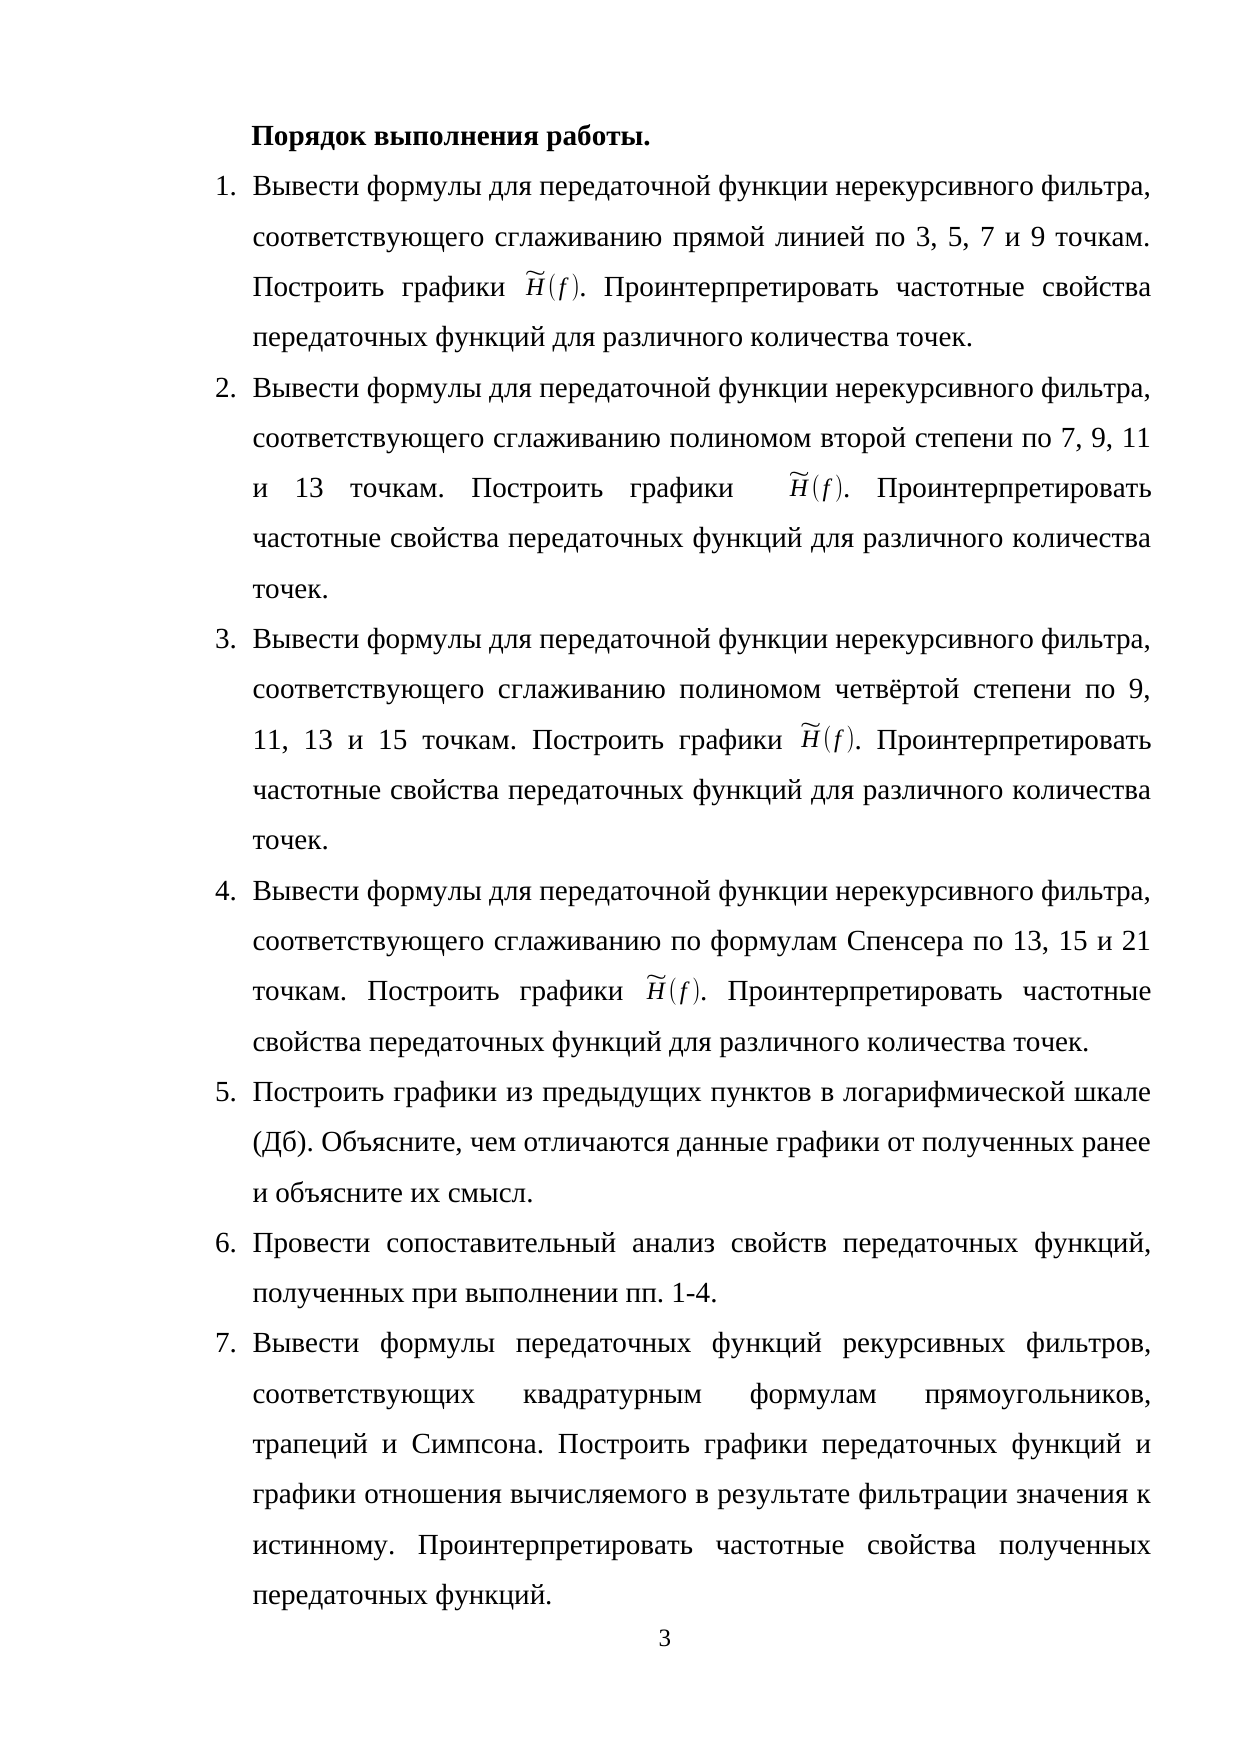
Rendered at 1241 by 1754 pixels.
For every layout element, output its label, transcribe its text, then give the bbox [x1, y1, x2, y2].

list Провести сопоставительный анализ свойств передаточных функций, полученных при выполнении пп. 1-4. [215, 1225, 1152, 1309]
text Порядок выполнения работы. [177, 118, 1152, 152]
list Построить графики из предыдущих пунктов в логарифмической шкале (Дб). Объясните, чем отличаются данные графики от полученных ранее и объясните их смысл. [215, 1074, 1152, 1208]
list Вывести формулы для передаточной функции нерекурсивного фильтра, соответствующего сглаживанию полиномом второй степени по 7, 9, 11 и 13 точкам. Построить графики . Проинтерпретировать частотные свойства передаточных функций для различного количества точек. [215, 370, 1152, 604]
list Вывести формулы для передаточной функции нерекурсивного фильтра, соответствующего сглаживанию по формулам Спенсера по 13, 15 и 21 точкам. Построить графики . Проинтерпретировать частотные свойства передаточных функций для различного количества точек. [215, 873, 1152, 1057]
list Вывести формулы для передаточной функции нерекурсивного фильтра, соответствующего сглаживанию полиномом четвёртой степени по 9, 11, 13 и 15 точкам. Построить графики . Проинтерпретировать частотные свойства передаточных функций для различного количества точек. [215, 621, 1152, 856]
list Вывести формулы передаточных функций рекурсивных фильтров, соответствующих квадратурным формулам прямоугольников, трапеций и Симпсона. Построить графики передаточных функций и графики отношения вычисляемого в результате фильтрации значения к истинному. Проинтерпретировать частотные свойства полученных передаточных функций. [215, 1326, 1152, 1611]
list Вывести формулы для передаточной функции нерекурсивного фильтра, соответствующего сглаживанию прямой линией по 3, 5, 7 и 9 точкам. Построить графики . Проинтерпретировать частотные свойства передаточных функций для различного количества точек. [215, 168, 1152, 353]
